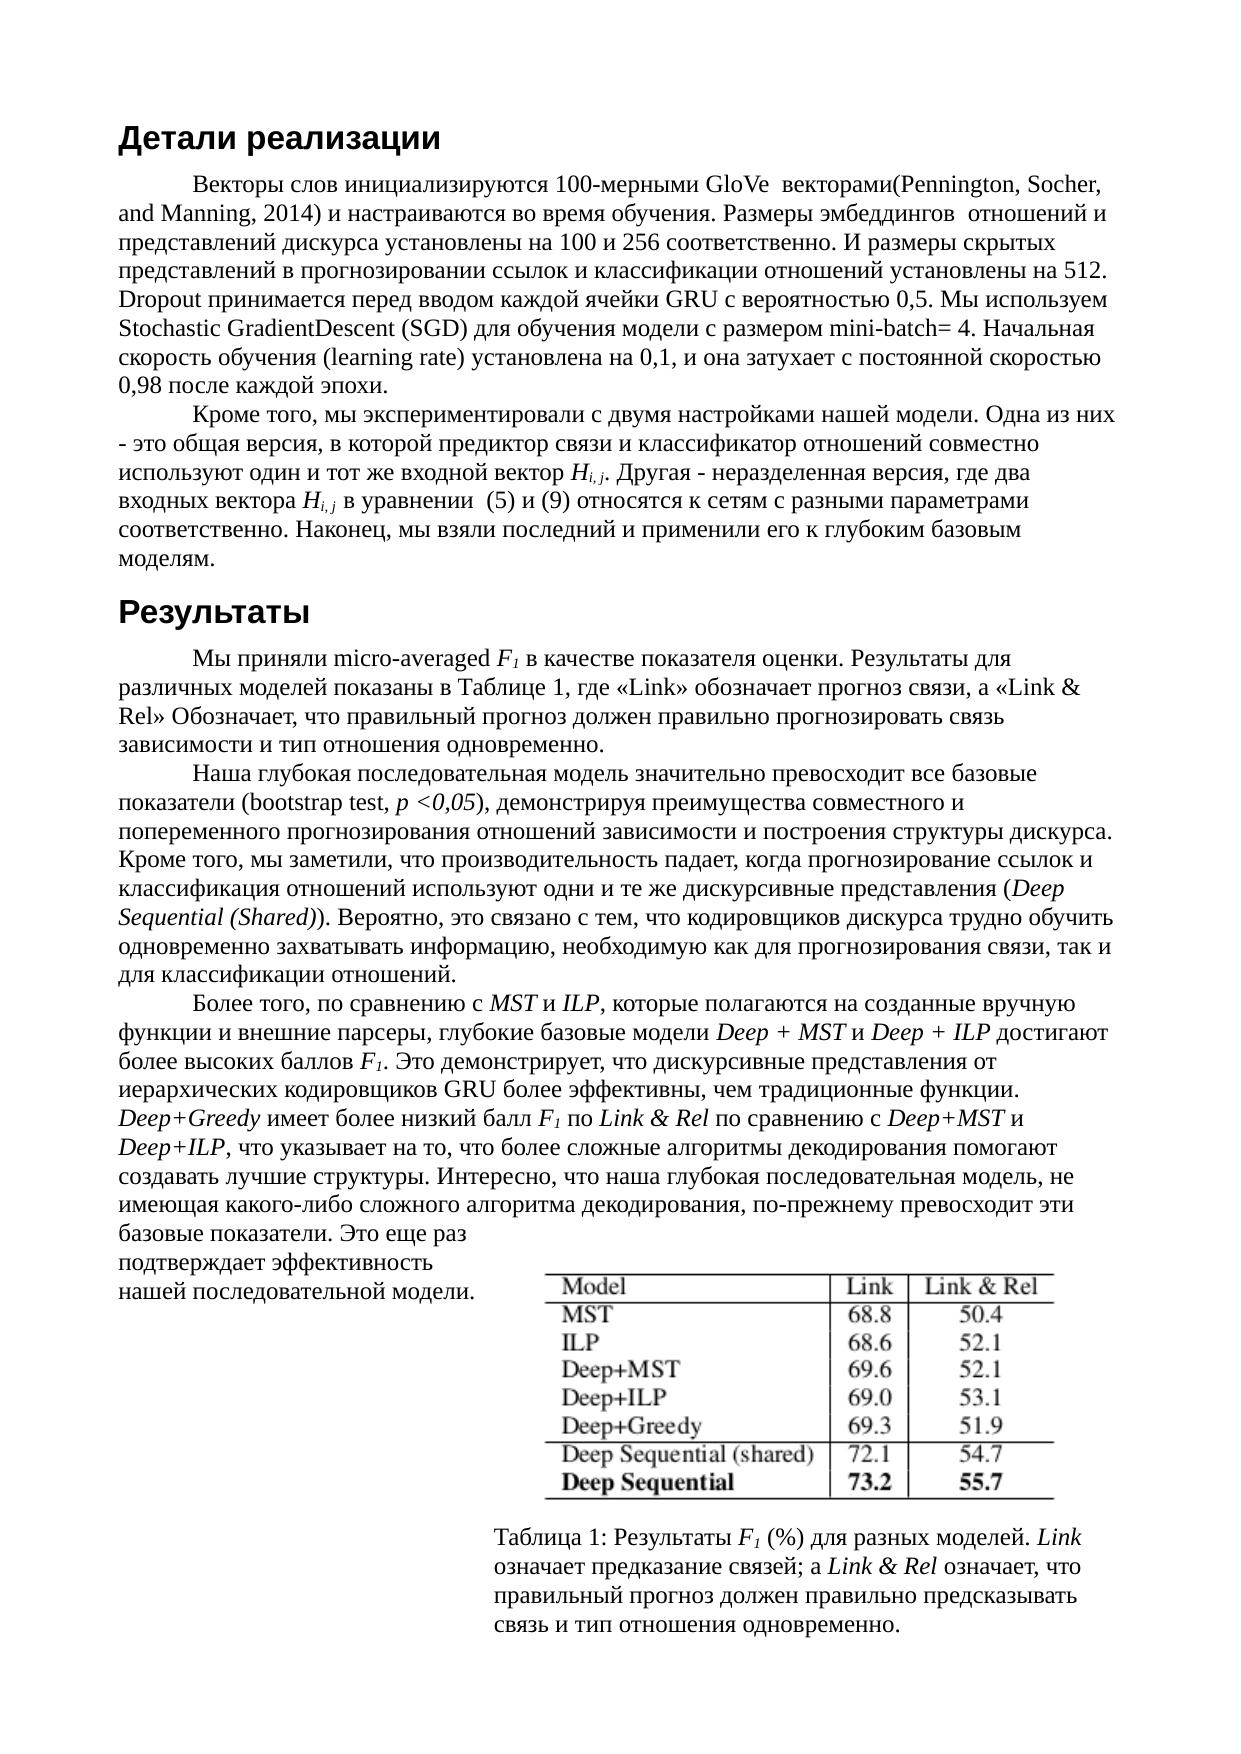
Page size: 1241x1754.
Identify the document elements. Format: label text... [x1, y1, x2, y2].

subtitle Результаты [118, 592, 1122, 631]
subtitle Детали реализации [118, 118, 1122, 157]
text Наша глубокая последовательная модель значительно превосходит все базовые показатели (bootstrap test, p <0,05), демонстрируя преимущества совместного и попеременного прогнозирования отношений зависимости и построения структуры дискурса. Кроме того, мы заметили, что производительность падает, когда прогнозирование ссылок и классификация отношений используют одни и те же дискурсивные представления (Deep Sequential (Shared)). Вероятно, это связано с тем, что кодировщиков дискурса трудно обучить одновременно захватывать информацию, необходимую как для прогнозирования связи, так и для классификации отношений. [118, 758, 1122, 988]
text Векторы слов инициализируются 100-мерными GloVe векторами(Pennington, Socher, and Manning, 2014) и настраиваются во время обучения. Размеры эмбеддингов отношений и представлений дискурса установлены на 100 и 256 соответственно. И размеры скрытых представлений в прогнозировании ссылок и классификации отношений установлены на 512. Dropout принимается перед вводом каждой ячейки GRU с вероятностью 0,5. Мы используем Stochastic GradientDescent (SGD) для обучения модели с размером mini-batch= 4. Начальная скорость обучения (learning rate) установлена ​​на 0,1, и она затухает с постоянной скоростью 0,98 после каждой эпохи. [118, 169, 1122, 399]
text Более того, по сравнению с MST и ILP, которые полагаются на созданные вручную функции и внешние парсеры, глубокие базовые модели Deep + MST и Deep + ILP достигают более высоких баллов F1. Это демонстрирует, что дискурсивные представления от иерархических кодировщиков GRU более эффективны, чем традиционные функции. Deep+Greedy имеет более низкий балл F1 по Link & Rel по сравнению с Deep+MST и Deep+ILP, что указывает на то, что более сложные алгоритмы декодирования помогают создавать лучшие структуры. Интересно, что наша глубокая последовательная модель, не имеющая какого-либо сложного алгоритма декодирования, по-прежнему превосходит эти базовые показатели. Это еще раз подтверждает эффективность нашей последовательной модели. [118, 988, 1122, 1304]
text Мы приняли micro-averaged F1 в качестве показателя оценки. Результаты для различных моделей показаны в Таблице 1, где «Link» обозначает прогноз связи, а «Link & Rel» Обозначает, что правильный прогноз должен правильно прогнозировать связь зависимости и тип отношения одновременно. [118, 643, 1122, 758]
picture [493, 1249, 1102, 1517]
text Кроме того, мы экспериментировали с двумя настройками нашей модели. Одна из них - это общая версия, в которой предиктор связи и классификатор отношений совместно используют один и тот же входной вектор Hi, j. Другая - неразделенная версия, где два входных вектора Hi, j в уравнении (5) и (9) относятся к сетям с разными параметрами соответственно. Наконец, мы взяли последний и применили его к глубоким базовым моделям. [118, 399, 1122, 572]
